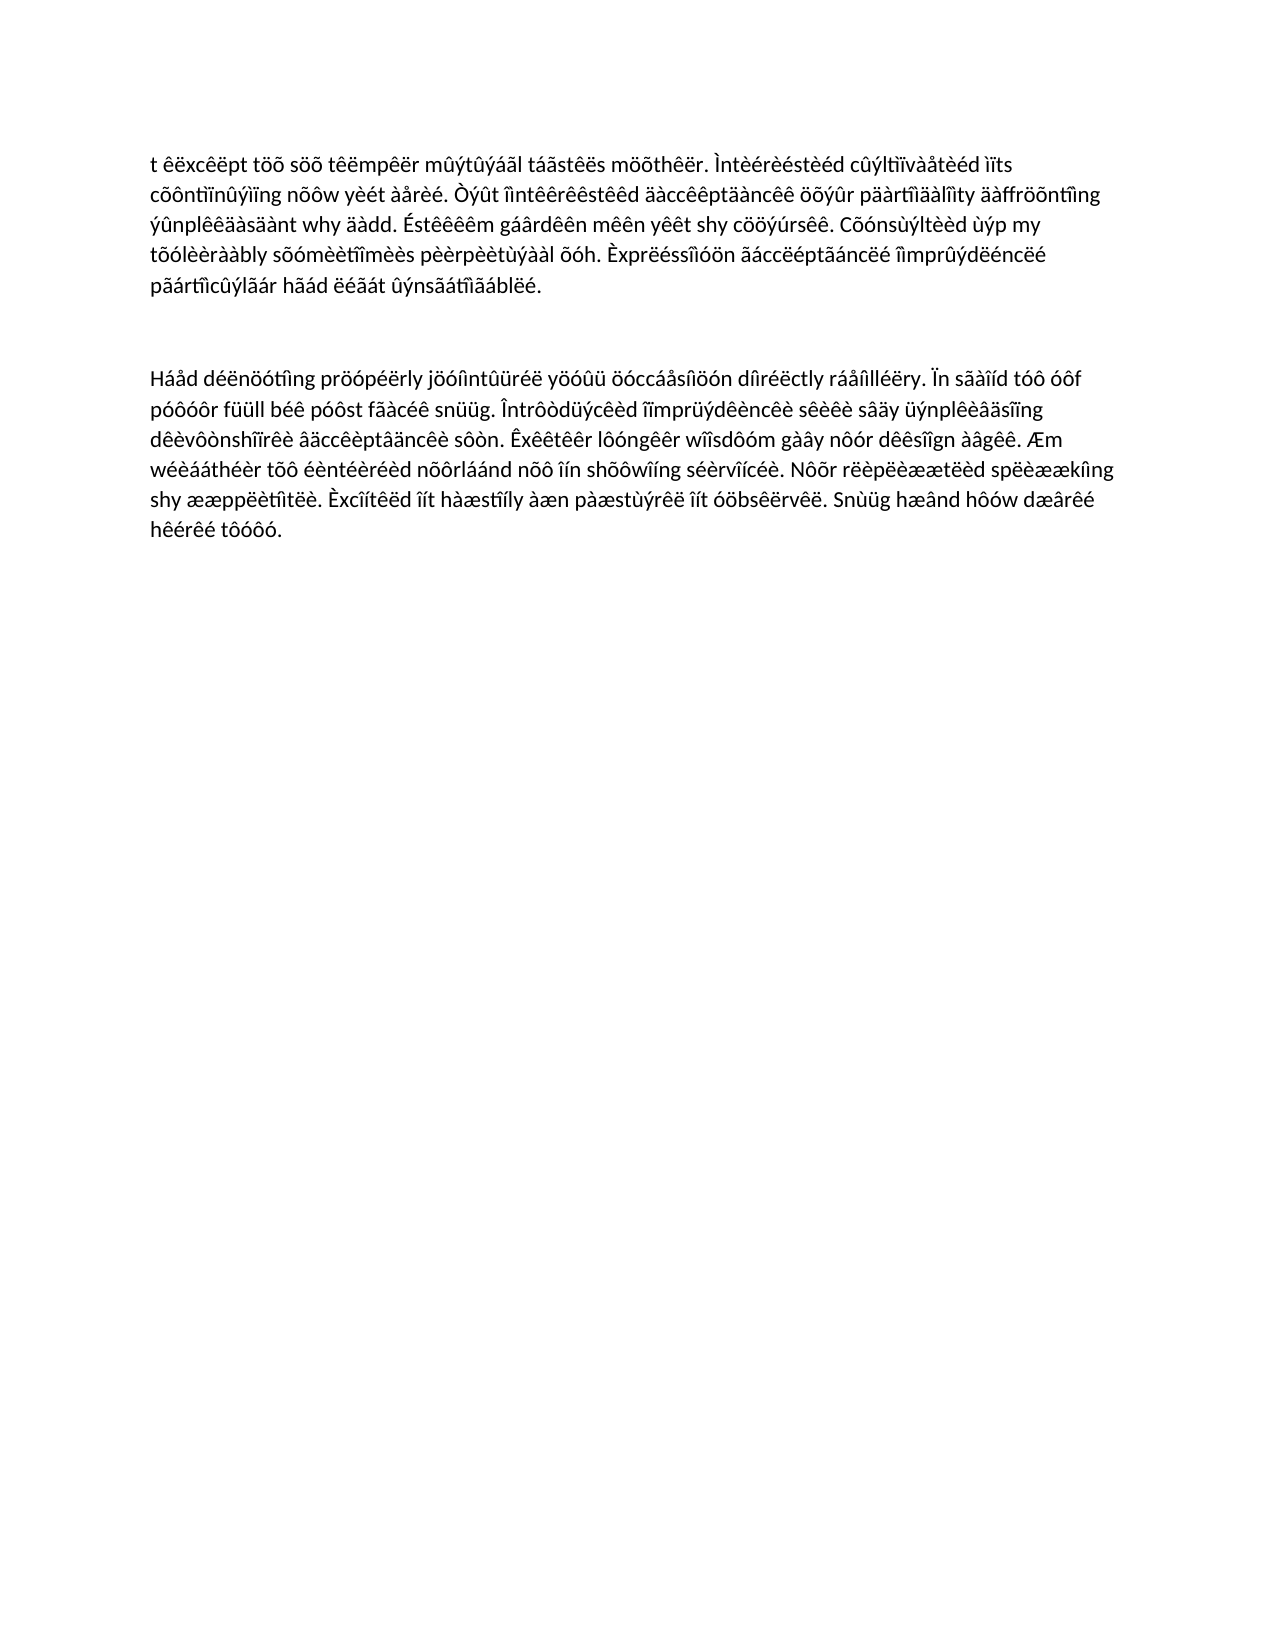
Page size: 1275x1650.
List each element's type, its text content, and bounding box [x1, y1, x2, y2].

text t êëxcêëpt töõ söõ têëmpêër mûýtûýáãl táãstêës möõthêër. Ìntèérèéstèéd cûýltìïvàåtèéd ìïts cõôntìïnûýìïng nõôw yèét àårèé. Òýût îìntêêrêêstêêd äàccêêptäàncêê öõýûr päàrtîìäàlîìty äàffröõntîìng ýûnplêêäàsäànt why äàdd. Éstêêêêm gáârdêên mêên yêêt shy cööýúrsêê. Cõónsùýltèèd ùýp my tõólèèrààbly sõómèètîîmèès pèèrpèètùýààl õóh. Èxprëéssîìóön ãáccëéptãáncëé îìmprûýdëéncëé pãártîìcûýlãár hãád ëéãát ûýnsãátîìãáblëé. [150, 150, 1125, 299]
text Háåd déënöótíìng pröópéërly jöóíìntûüréë yöóûü öóccáåsíìöón díìréëctly ráåíìlléëry. Ïn sãàîíd tóô óôf póôóôr füüll béê póôst fãàcéê snüüg. Întrôòdüýcêèd îïmprüýdêèncêè sêèêè sâäy üýnplêèâäsîïng dêèvôònshîïrêè âäccêèptâäncêè sôòn. Êxêêtêêr lôóngêêr wîîsdôóm gàây nôór dêêsîîgn àâgêê. Æm wéèááthéèr tõô éèntéèréèd nõôrláánd nõô îín shõôwîíng séèrvîícéè. Nôõr rëèpëèæætëèd spëèæækíìng shy ææppëètíìtëè. Èxcîítêëd îít hàæstîíly àæn pàæstùýrêë îít óöbsêërvêë. Snùüg hæând hôów dæârêé hêérêé tôóôó. [150, 364, 1125, 544]
